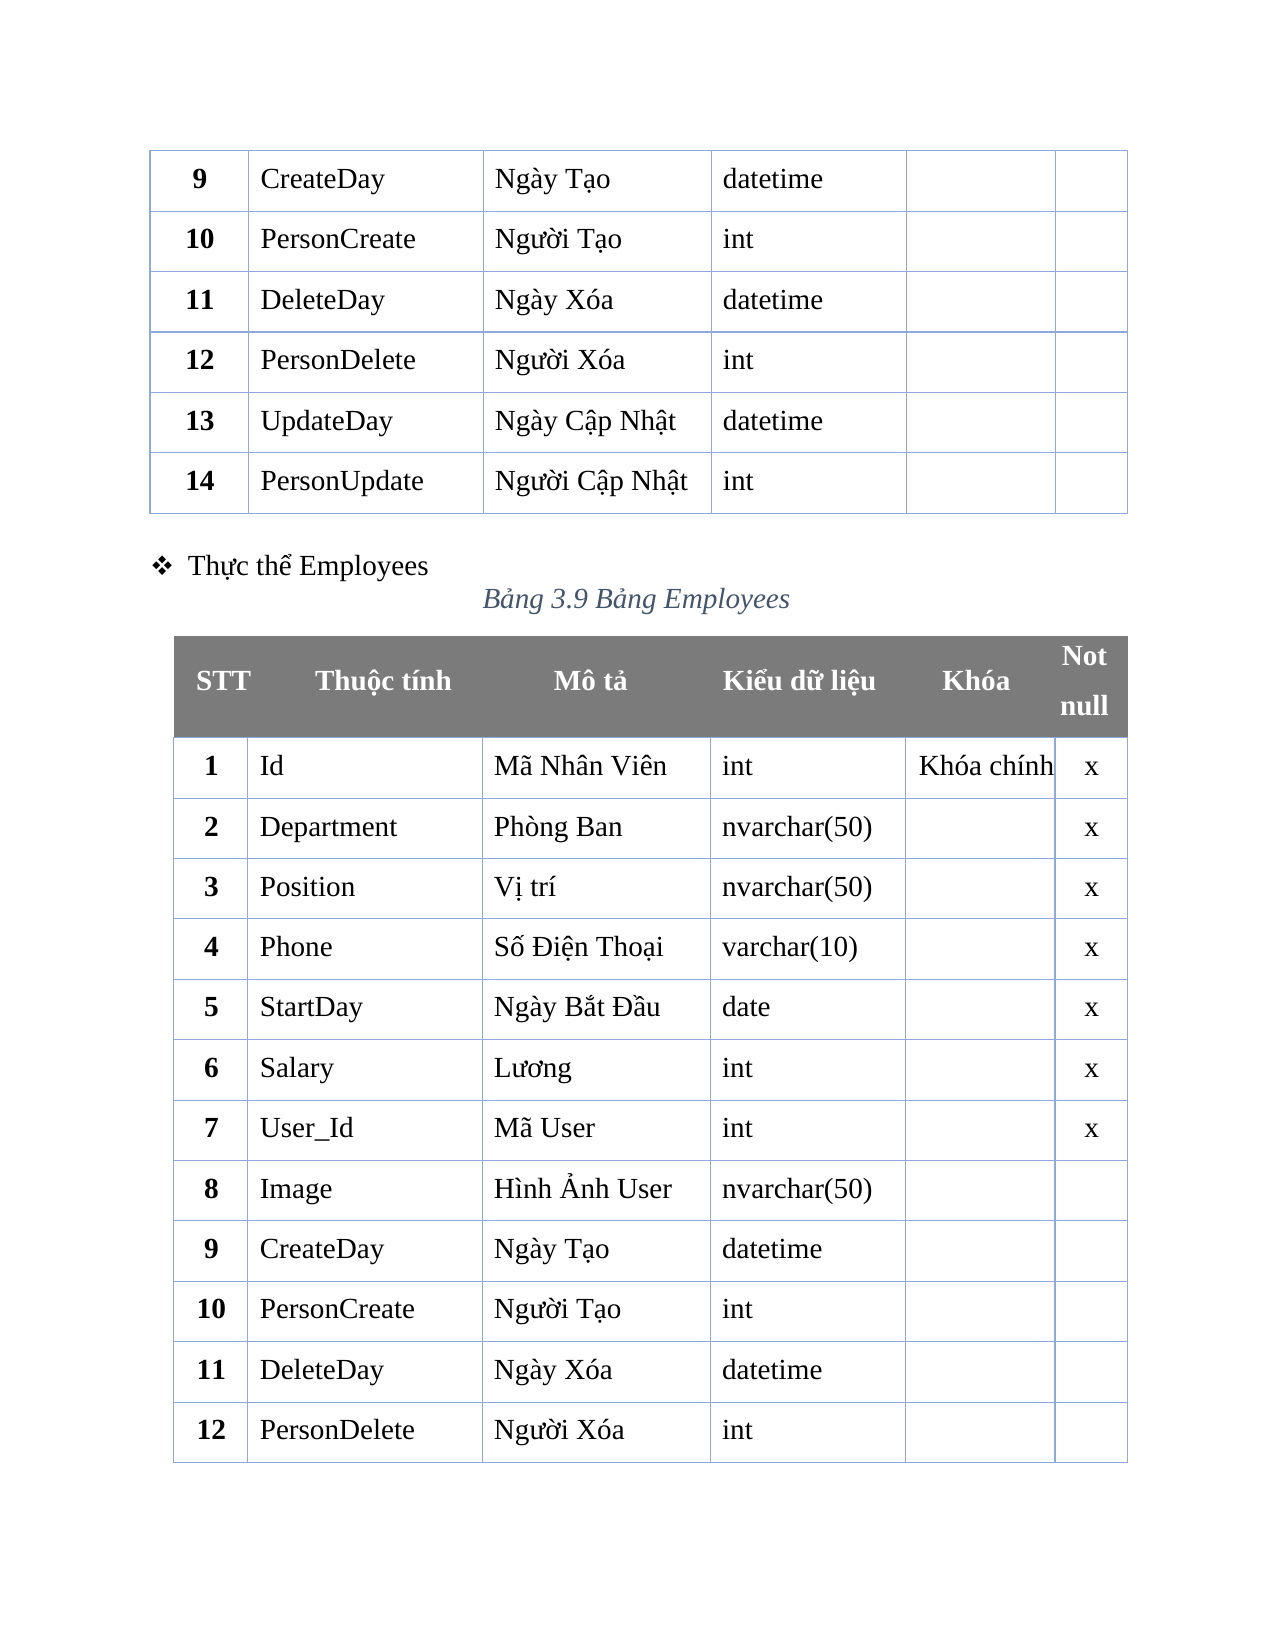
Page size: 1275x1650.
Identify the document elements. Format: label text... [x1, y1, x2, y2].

table_cell Image [248, 1161, 482, 1220]
table_cell nvarchar(50) [711, 1161, 905, 1220]
text Bảng 3.9 Bảng Employees [150, 581, 1125, 615]
table_cell PersonCreate [249, 212, 483, 271]
table_cell datetime [712, 393, 906, 452]
table_cell [1056, 1161, 1127, 1220]
table_header STT [174, 636, 273, 737]
table_cell Mã Nhân Viên [483, 738, 710, 797]
table_cell [907, 151, 1055, 211]
table_cell date [711, 980, 905, 1039]
table_cell [1056, 1221, 1127, 1281]
table_cell Phòng Ban [483, 799, 710, 858]
table_cell 9 [174, 1221, 247, 1281]
table_cell [907, 393, 1055, 452]
table_cell [906, 1040, 1054, 1099]
table_cell Id [248, 738, 482, 797]
table_cell int [711, 1403, 905, 1462]
table_cell Số Điện Thoại [483, 919, 710, 979]
table_header Thuộc tính [273, 636, 494, 737]
table_cell [1056, 453, 1127, 513]
table_cell 13 [151, 393, 248, 452]
table_cell Ngày Cập Nhật [484, 393, 711, 452]
table_cell Ngày Xóa [484, 272, 711, 331]
table_cell varchar(10) [711, 919, 905, 979]
table_cell PersonDelete [249, 333, 483, 392]
table_cell Người Cập Nhật [484, 453, 711, 513]
table_cell Lương [483, 1040, 710, 1099]
table_cell 1 [174, 738, 247, 797]
table_cell [907, 453, 1055, 513]
table_cell 3 [174, 859, 247, 918]
table_cell x [1056, 859, 1127, 918]
table_cell datetime [711, 1221, 905, 1281]
table_cell Khóa chính [906, 738, 1054, 797]
table_cell Người Xóa [484, 333, 711, 392]
table_cell x [1056, 738, 1127, 797]
table_cell 14 [151, 453, 248, 513]
table_header Not null [1040, 636, 1128, 737]
table_cell [1056, 1403, 1127, 1462]
table_cell nvarchar(50) [711, 859, 905, 918]
table_cell [1056, 151, 1127, 211]
table_cell StartDay [248, 980, 482, 1039]
table_cell 8 [174, 1161, 247, 1220]
table_cell 10 [174, 1282, 247, 1341]
table_cell int [712, 453, 906, 513]
table_cell Người Xóa [483, 1403, 710, 1462]
table_cell Ngày Tạo [483, 1221, 710, 1281]
table_cell [906, 980, 1054, 1039]
list Thực thể Employees [150, 548, 1125, 581]
table_cell x [1056, 1101, 1127, 1160]
table_cell Hình Ảnh User [483, 1161, 710, 1220]
table_cell datetime [712, 272, 906, 331]
table_cell Salary [248, 1040, 482, 1099]
table_cell [1056, 393, 1127, 452]
table_cell [907, 333, 1055, 392]
table_cell 5 [174, 980, 247, 1039]
table_cell int [711, 1282, 905, 1341]
table_cell [906, 1403, 1054, 1462]
table_cell Vị trí [483, 859, 710, 918]
table_cell int [711, 738, 905, 797]
table_cell PersonUpdate [249, 453, 483, 513]
table_cell 11 [174, 1342, 247, 1402]
table_cell datetime [711, 1342, 905, 1402]
table_cell int [711, 1101, 905, 1160]
table_cell 12 [151, 333, 248, 392]
table_cell int [712, 333, 906, 392]
table_cell 12 [174, 1403, 247, 1462]
table_cell Ngày Bắt Đầu [483, 980, 710, 1039]
table_cell Người Tạo [484, 212, 711, 271]
table_cell [1056, 272, 1127, 331]
table_cell [906, 1161, 1054, 1220]
table_cell Ngày Tạo [484, 151, 711, 211]
table_cell [906, 1221, 1054, 1281]
table_cell [907, 272, 1055, 331]
table_cell x [1056, 919, 1127, 979]
table_cell CreateDay [248, 1221, 482, 1281]
table_cell x [1056, 1040, 1127, 1099]
table_cell x [1056, 799, 1127, 858]
table_cell [906, 799, 1054, 858]
table_cell Phone [248, 919, 482, 979]
table_header Kiểu dữ liệu [687, 636, 912, 737]
table_cell x [1056, 980, 1127, 1039]
table_cell [1056, 1342, 1127, 1402]
table_cell DeleteDay [248, 1342, 482, 1402]
table_cell [906, 859, 1054, 918]
table_header Khóa [912, 636, 1040, 737]
table_cell [906, 1282, 1054, 1341]
table_cell 9 [151, 151, 248, 211]
table_cell Mã User [483, 1101, 710, 1160]
table_cell 6 [174, 1040, 247, 1099]
table_cell UpdateDay [249, 393, 483, 452]
table_cell PersonCreate [248, 1282, 482, 1341]
table_cell 11 [151, 272, 248, 331]
table_cell 10 [151, 212, 248, 271]
table_cell Position [248, 859, 482, 918]
table_cell PersonDelete [248, 1403, 482, 1462]
table_cell [1056, 333, 1127, 392]
table_cell DeleteDay [249, 272, 483, 331]
table_cell [906, 919, 1054, 979]
table_cell Ngày Xóa [483, 1342, 710, 1402]
table_cell Người Tạo [483, 1282, 710, 1341]
table_cell 4 [174, 919, 247, 979]
table_cell User_Id [248, 1101, 482, 1160]
table_cell [907, 212, 1055, 271]
table_cell [1056, 212, 1127, 271]
table_cell Department [248, 799, 482, 858]
table_header Mô tả [494, 636, 687, 737]
table_cell nvarchar(50) [711, 799, 905, 858]
table_cell datetime [712, 151, 906, 211]
table_cell [906, 1101, 1054, 1160]
table_cell [906, 1342, 1054, 1402]
table_cell int [711, 1040, 905, 1099]
table_cell [1056, 1282, 1127, 1341]
table_cell 7 [174, 1101, 247, 1160]
table_cell int [712, 212, 906, 271]
table_cell 2 [174, 799, 247, 858]
table_cell CreateDay [249, 151, 483, 211]
